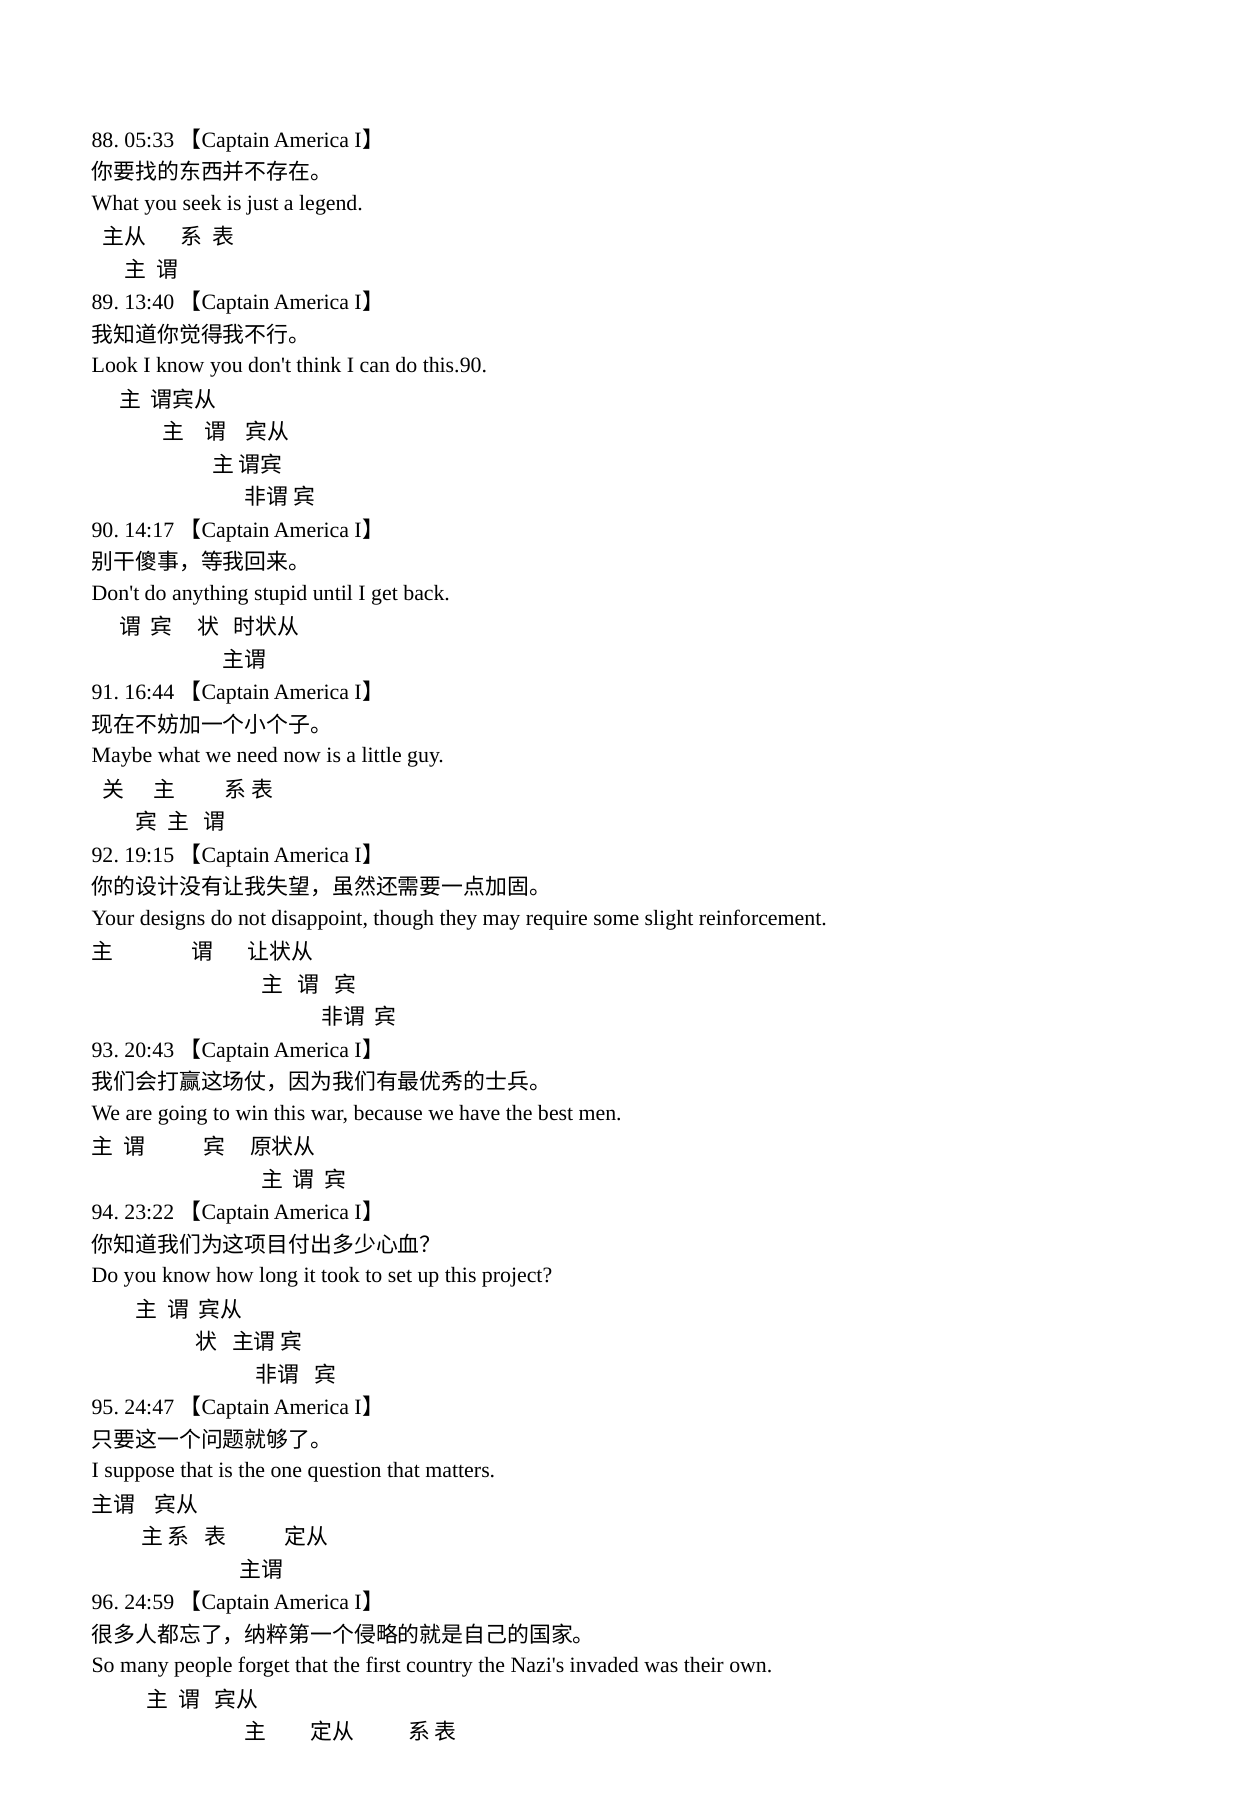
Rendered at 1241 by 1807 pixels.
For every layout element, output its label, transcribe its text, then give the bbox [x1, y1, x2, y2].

text 91. 16:44 【Captain America I】 [91, 674, 1198, 706]
text 关 主 系 表 [91, 771, 1198, 804]
text 只要这一个问题就够了。 [91, 1421, 1198, 1454]
text 非谓 宾 [91, 999, 1198, 1031]
text 非谓 宾 [91, 1356, 1198, 1389]
text Your designs do not disappoint, though they may require some slight reinforcement. [91, 901, 1198, 934]
text I suppose that is the one question that matters. [91, 1454, 1198, 1486]
text 95. 24:47 【Captain America I】 [91, 1389, 1198, 1421]
text 现在不妨加一个小个子。 [91, 706, 1198, 739]
text 90. 14:17 【Captain America I】 [91, 511, 1198, 544]
text Look I know you don't think I can do this.90. [91, 349, 1198, 381]
text 很多人都忘了，纳粹第一个侵略的就是自己的国家。 [91, 1616, 1198, 1649]
text 非谓 宾 [91, 479, 1198, 511]
text We are going to win this war, because we have the best men. [91, 1096, 1198, 1129]
text 我们会打赢这场仗，因为我们有最优秀的士兵。 [91, 1064, 1198, 1096]
text 你要找的东西并不存在。 [91, 154, 1198, 186]
text So many people forget that the first country the Nazi's invaded was their own. [91, 1649, 1198, 1681]
text 主 系 表 定从 [91, 1519, 1198, 1551]
text 主 谓宾 [91, 446, 1198, 479]
text 主 谓 宾从 [91, 414, 1198, 446]
text Do you know how long it took to set up this project? [91, 1259, 1198, 1291]
text 主谓 宾从 [91, 1486, 1198, 1519]
text 93. 20:43 【Captain America I】 [91, 1031, 1198, 1064]
text 主 定从 系 表 [91, 1714, 1198, 1746]
text 宾 主 谓 [91, 804, 1198, 836]
text 主 谓 宾 [91, 1161, 1198, 1194]
text 92. 19:15 【Captain America I】 [91, 836, 1198, 869]
text 主 谓 宾 [91, 966, 1198, 999]
text Maybe what we need now is a little guy. [91, 739, 1198, 771]
text 主 谓宾从 [91, 381, 1198, 414]
text 主 谓 宾 原状从 [91, 1129, 1198, 1161]
text 主谓 [91, 1551, 1198, 1584]
text 主谓 [91, 641, 1198, 674]
text 别干傻事，等我回来。 [91, 544, 1198, 576]
text 我知道你觉得我不行。 [91, 316, 1198, 349]
text What you seek is just a legend. [91, 186, 1198, 219]
text 主 谓 让状从 [91, 934, 1198, 966]
text 主 谓 宾从 [91, 1291, 1198, 1324]
text 谓 宾 状 时状从 [91, 609, 1198, 641]
text 你知道我们为这项目付出多少心血？ [91, 1226, 1198, 1259]
text 94. 23:22 【Captain America I】 [91, 1194, 1198, 1226]
text Don't do anything stupid until I get back. [91, 576, 1198, 609]
text 主 谓 宾从 [91, 1681, 1198, 1714]
text 状 主谓 宾 [91, 1324, 1198, 1356]
text 主 谓 [91, 251, 1198, 284]
text 89. 13:40 【Captain America I】 [91, 284, 1198, 316]
text 主从 系 表 [91, 219, 1198, 251]
text 96. 24:59 【Captain America I】 [91, 1584, 1198, 1616]
text 你的设计没有让我失望，虽然还需要一点加固。 [91, 869, 1198, 901]
text 88. 05:33 【Captain America I】 [91, 121, 1198, 154]
